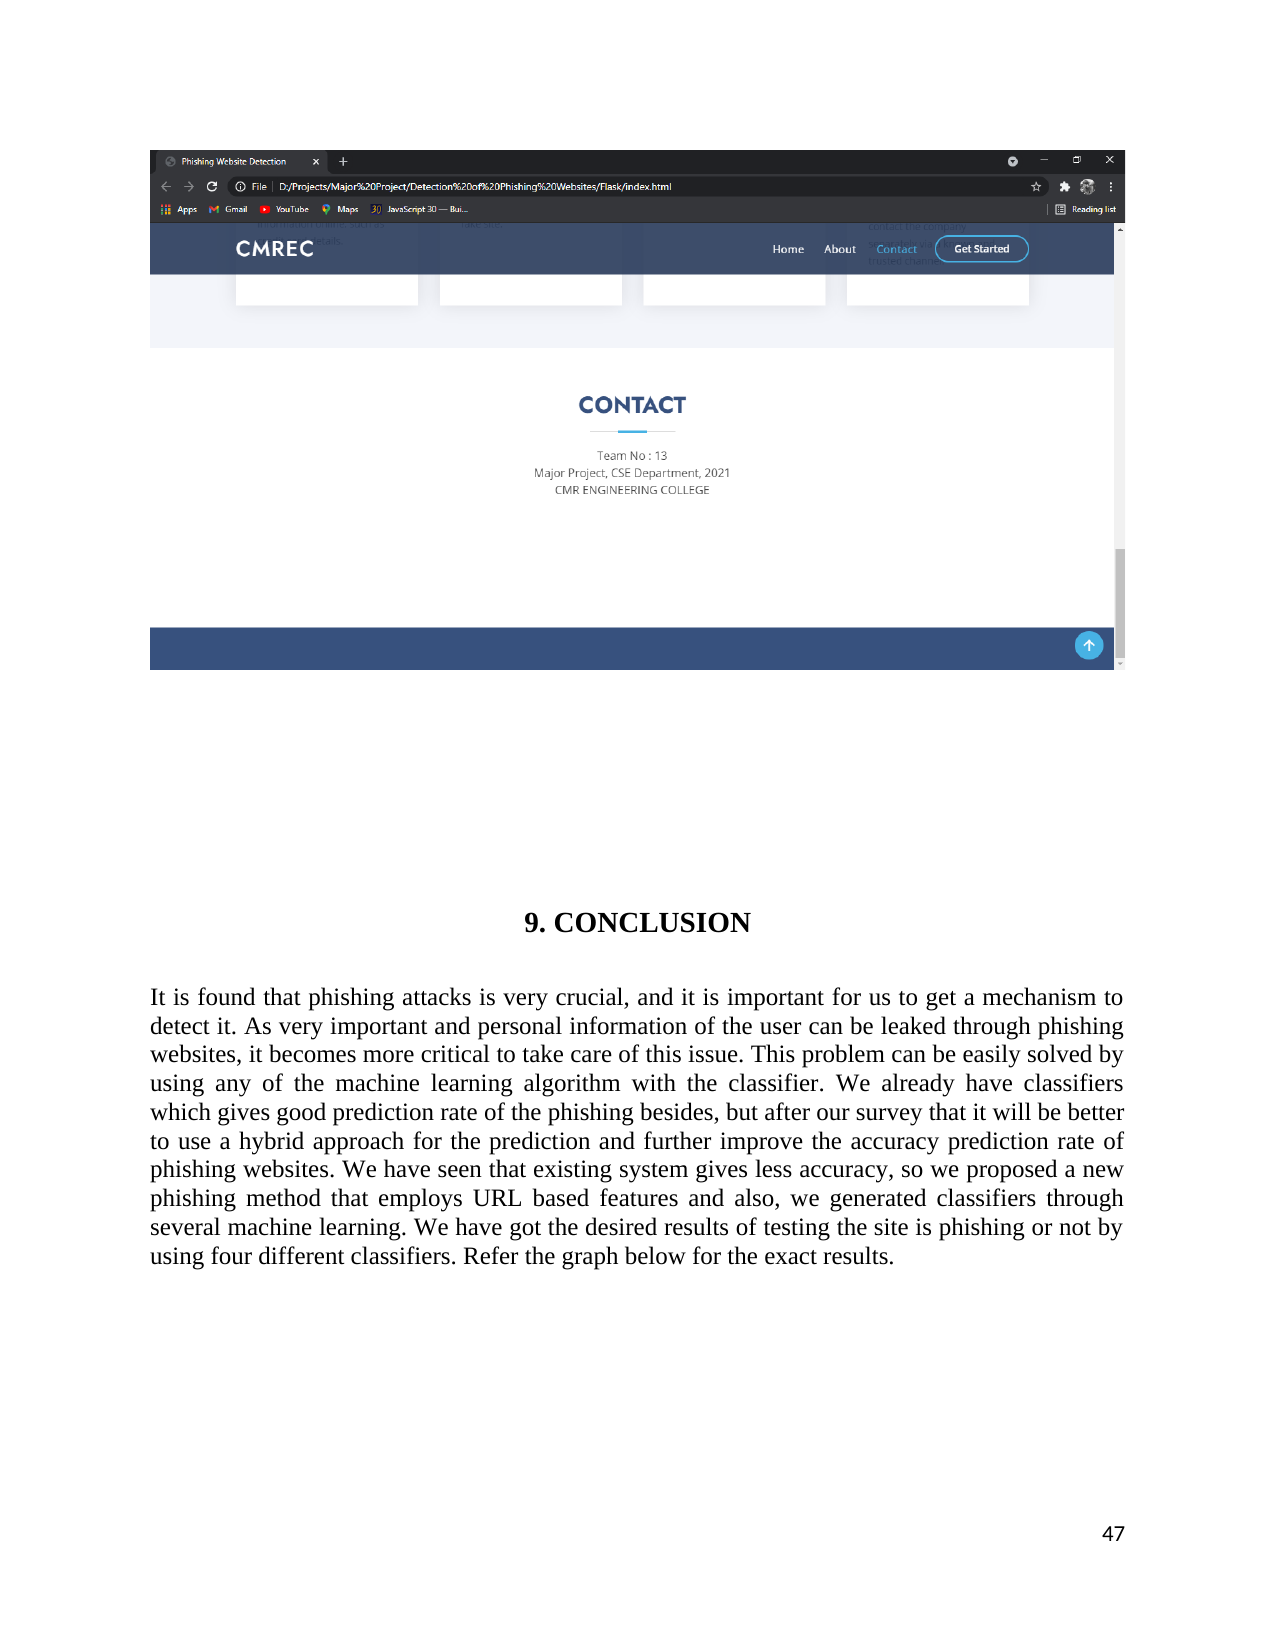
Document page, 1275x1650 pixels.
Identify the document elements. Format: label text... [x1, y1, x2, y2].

text It is found that phishing attacks is very crucial, and it is important for us to get a mechanism to detect it. As very important and personal information of the user can be leaked through phishing websites, it becomes more critical to take care of this issue. This problem can be easily solved by using any of the machine learning algorithm with the classifier. We already have classifiers which gives good prediction rate of the phishing besides, but after our survey that it will be better to use a hybrid approach for the prediction and further improve the accuracy prediction rate of phishing websites. We have seen that existing system gives less accuracy, so we proposed a new phishing method that employs URL based features and also, we generated classifiers through several machine learning. We have got the desired results of testing the site is phishing or not by using four different classifiers. Refer the graph below for the exact results. [150, 982, 1125, 1269]
picture [150, 150, 1125, 670]
text 9. CONCLUSION [150, 905, 1125, 938]
